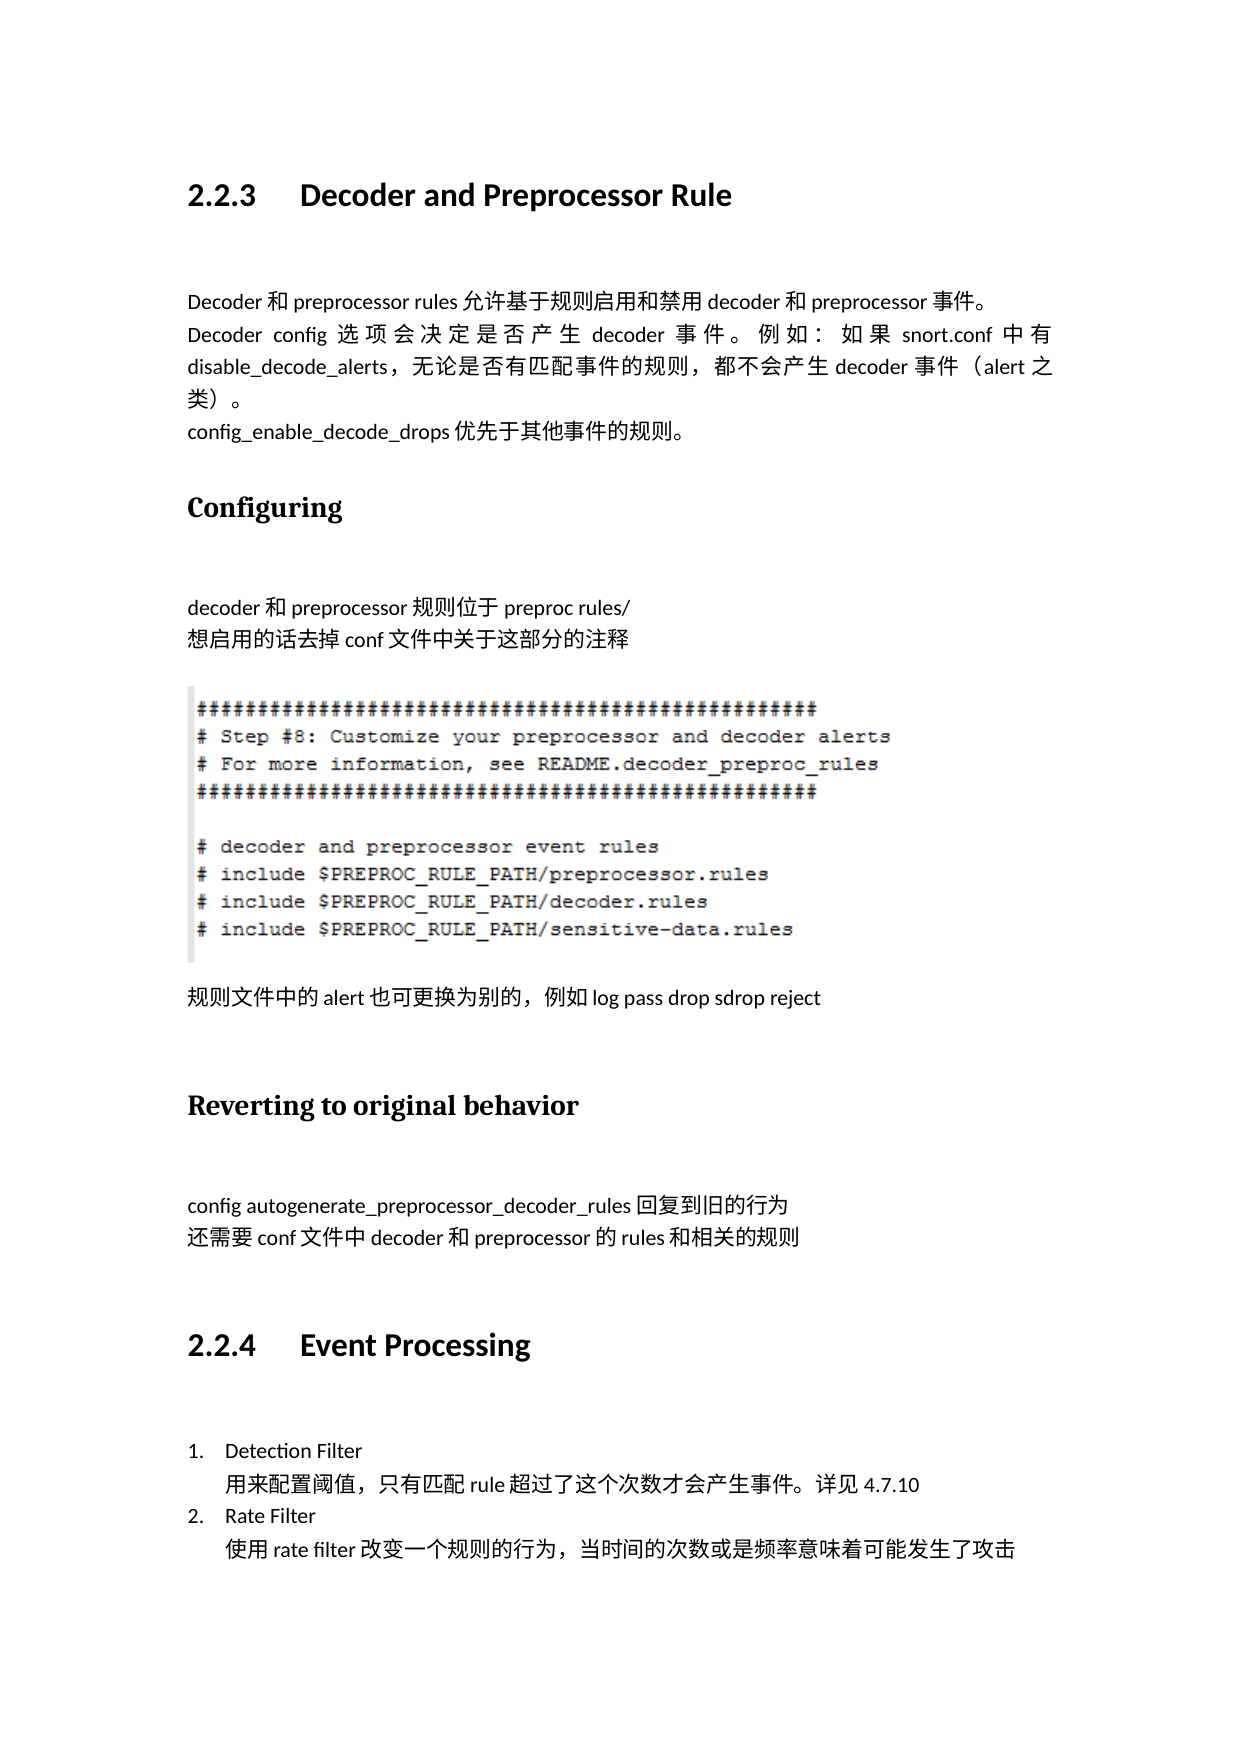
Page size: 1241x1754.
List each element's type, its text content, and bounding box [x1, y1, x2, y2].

text config autogenerate_preprocessor_decoder_rules 回复到旧的行为 [187, 1187, 1053, 1220]
text 想启用的话去掉conf文件中关于这部分的注释 [187, 622, 1053, 654]
text Decoder config选项会决定是否产生decoder事件。例如：如果snort.conf中有disable_decode_alerts，无论是否有匹配事件的规则，都不会产生decoder事件（alert之类）。 [187, 316, 1053, 414]
list 使用rate filter改变一个规则的行为，当时间的次数或是频率意味着可能发生了攻击 [225, 1531, 1053, 1564]
list Rate Filter [187, 1499, 1053, 1531]
picture [187, 686, 1053, 963]
subtitle Reverting to original behavior [187, 1073, 1053, 1138]
text 规则文件中的alert也可更换为别的，例如log pass drop sdrop reject [187, 979, 1053, 1012]
text config_enable_decode_drops优先于其他事件的规则。 [187, 414, 1053, 446]
subtitle Configuring [187, 475, 1053, 540]
text Decoder和preprocessor rules允许基于规则启用和禁用decoder和preprocessor事件。 [187, 284, 1053, 316]
list 用来配置阈值，只有匹配rule超过了这个次数才会产生事件。详见4.7.10 [225, 1466, 1053, 1499]
text 还需要conf文件中decoder和preprocessor的rules和相关的规则 [187, 1220, 1053, 1252]
subtitle Event Processing [187, 1312, 1053, 1377]
subtitle Decoder and Preprocessor Rule [187, 162, 1053, 227]
text decoder和preprocessor规则位于preproc rules/ [187, 589, 1053, 622]
list Detection Filter [187, 1434, 1053, 1466]
